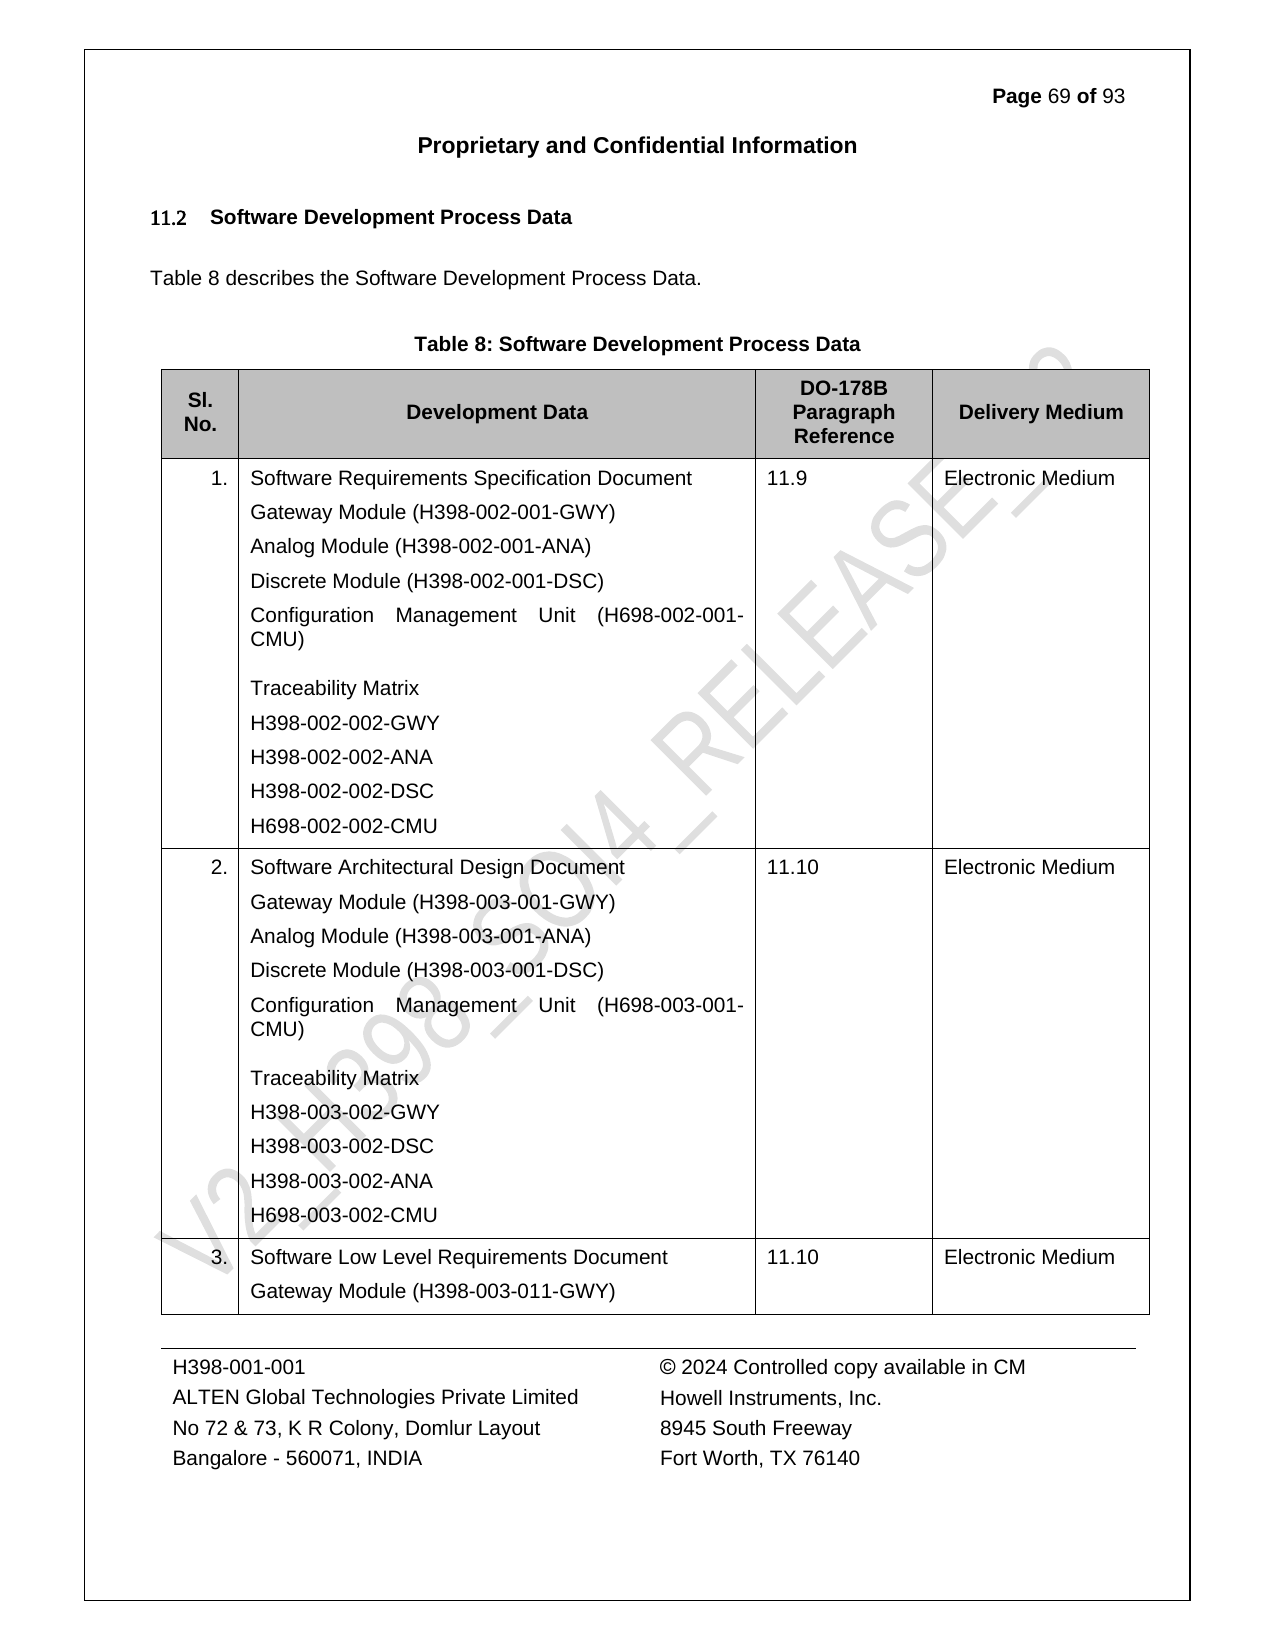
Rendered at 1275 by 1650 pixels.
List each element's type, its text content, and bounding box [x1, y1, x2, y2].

text Table 8 describes the Software Development Process Data. [150, 266, 1125, 289]
table_cell Software Architectural Design Document Gateway Module (H398-003-001-GWY) Analog Module (H398-003-001-ANA) Discrete Module (H398-003-001-DSC) Configuration Management Unit (H698-003-001-CMU) Traceability Matrix H398-003-002-GWY H398-003-002-DSC H398-003-002-ANA H698-003-002-CMU [239, 849, 755, 1237]
table_header Delivery Medium [933, 370, 1149, 458]
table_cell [239, 1239, 755, 1313]
table_header Development Data [239, 370, 755, 458]
table_cell Software Requirements Specification Document Gateway Module (H398-002-001-GWY) Analog Module (H398-002-001-ANA) Discrete Module (H398-002-001-DSC) Configuration Management Unit (H698-002-001-CMU) Traceability Matrix H398-002-002-GWY H398-002-002-ANA H398-002-002-DSC H698-002-002-CMU [239, 459, 755, 848]
table_cell [162, 459, 238, 848]
table_cell 11.9 [756, 459, 932, 848]
table_cell 11.10 [756, 1239, 932, 1313]
text Table 8: Software Development Process Data [150, 332, 1125, 356]
table_cell Electronic Medium [933, 459, 1149, 848]
table_cell Electronic Medium [933, 1239, 1149, 1313]
table_cell 11.10 [756, 849, 932, 1237]
table_header DO-178B Paragraph Reference [756, 370, 932, 458]
table_cell [162, 1239, 238, 1313]
table_cell Electronic Medium [933, 849, 1149, 1237]
subtitle Software Development Process Data [150, 205, 1125, 229]
table_header Sl. No. [162, 370, 238, 458]
table_cell [162, 849, 238, 1237]
